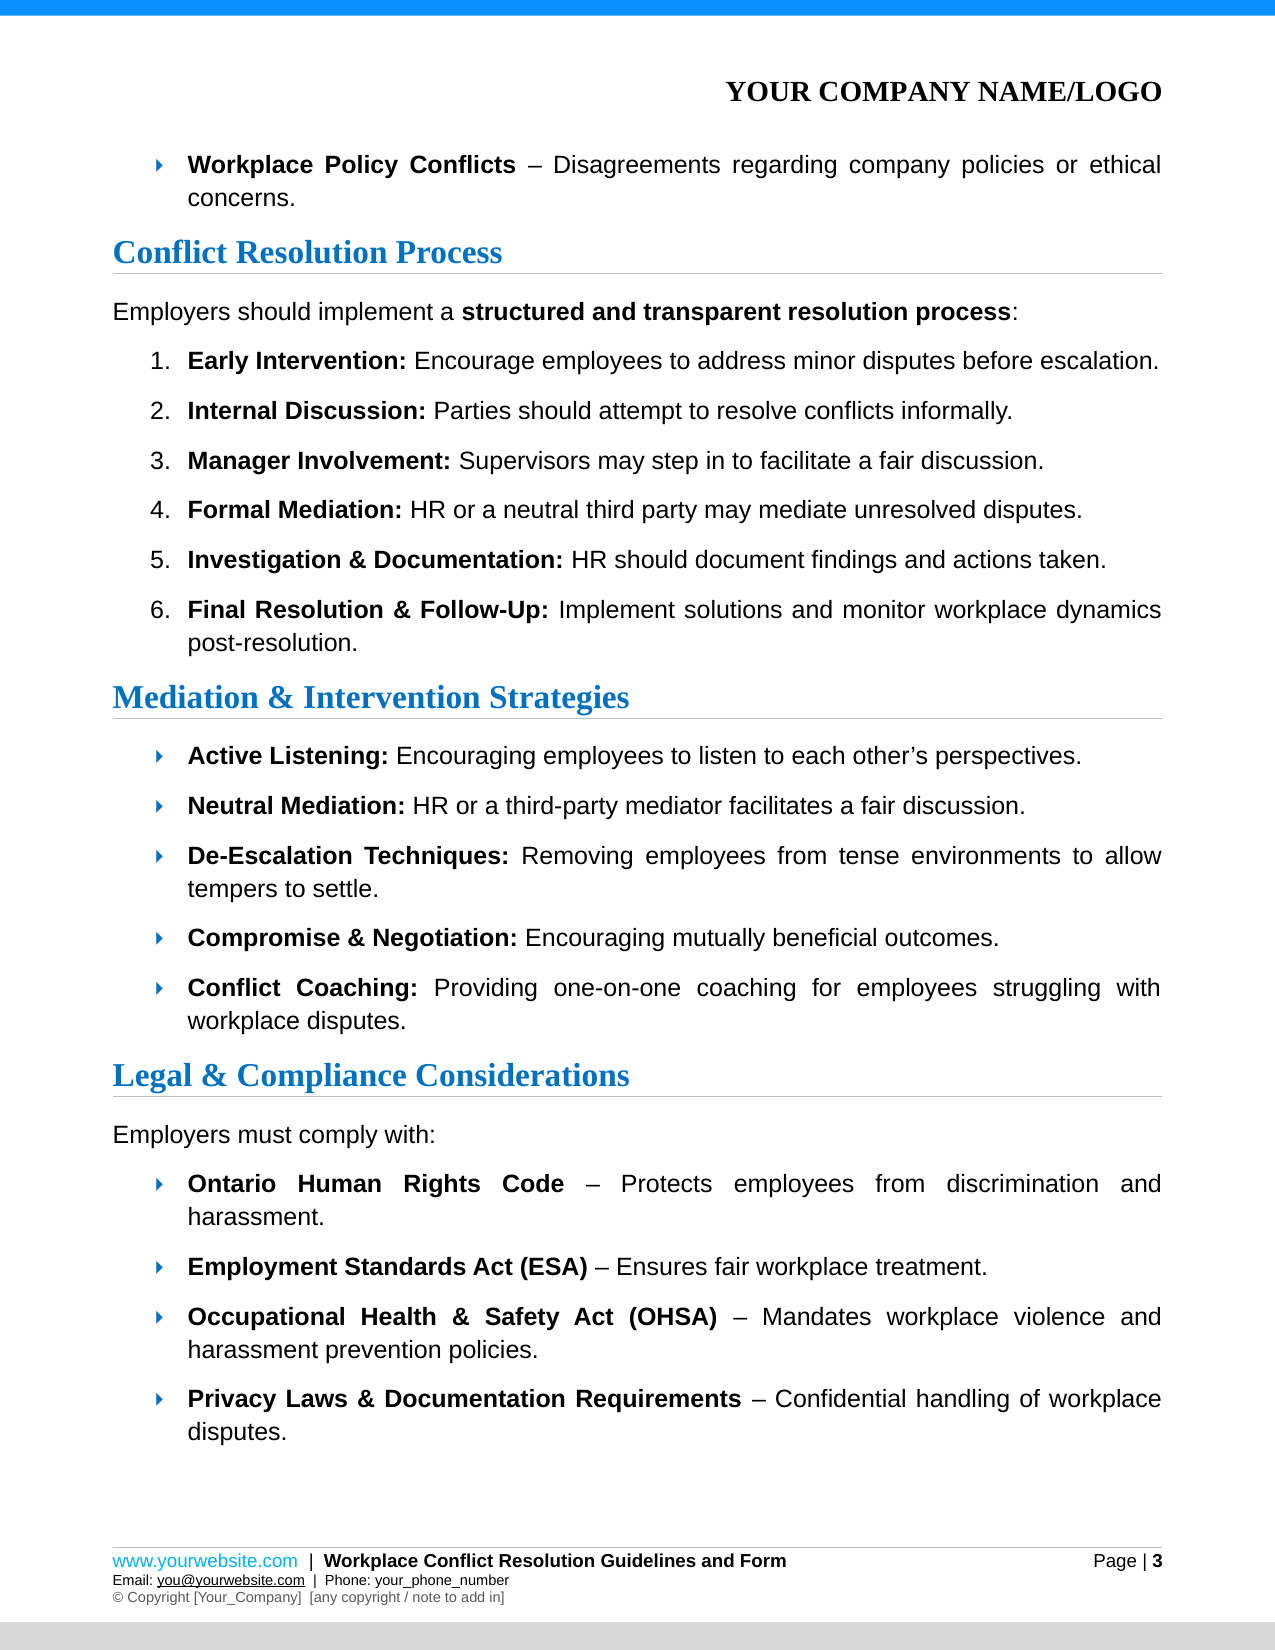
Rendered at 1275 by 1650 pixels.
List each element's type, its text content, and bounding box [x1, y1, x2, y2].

list Final Resolution & Follow-Up: Implement solutions and monitor workplace dynamics post-resolution. [150, 595, 1162, 656]
text Compromise & Negotiation: Encouraging mutually beneficial outcomes. [150, 923, 1162, 952]
text Employers must comply with: [112, 1119, 1162, 1148]
text Workplace Policy Conflicts – Disagreements regarding company policies or ethical concerns. [150, 150, 1162, 212]
list Investigation & Documentation: HR should document findings and actions taken. [150, 545, 1162, 574]
text Occupational Health & Safety Act (OHSA) – Mandates workplace violence and harassment prevention policies. [150, 1302, 1162, 1363]
text De-Escalation Techniques: Removing employees from tense environments to allow tempers to settle. [150, 841, 1162, 902]
text Privacy Laws & Documentation Requirements – Confidential handling of workplace disputes. [150, 1384, 1162, 1446]
text Active Listening: Encouraging employees to listen to each other’s perspectives. [150, 741, 1162, 770]
text Ontario Human Rights Code – Protects employees from discrimination and harassment. [150, 1169, 1162, 1231]
text Conflict Coaching: Providing one-on-one coaching for employees struggling with workplace disputes. [150, 973, 1162, 1035]
text Employment Standards Act (ESA) – Ensures fair workplace treatment. [150, 1252, 1162, 1281]
subtitle Mediation & Intervention Strategies [112, 677, 1162, 719]
list Manager Involvement: Supervisors may step in to facilitate a fair discussion. [150, 446, 1162, 474]
list Internal Discussion: Parties should attempt to resolve conflicts informally. [150, 396, 1162, 425]
text Neutral Mediation: HR or a third-party mediator facilitates a fair discussion. [150, 791, 1162, 820]
list Early Intervention: Encourage employees to address minor disputes before escalation. [150, 346, 1162, 375]
text Employers should implement a structured and transparent resolution process: [112, 297, 1162, 325]
subtitle Legal & Compliance Considerations [112, 1056, 1162, 1097]
list Formal Mediation: HR or a neutral third party may mediate unresolved disputes. [150, 495, 1162, 524]
subtitle Conflict Resolution Process [112, 233, 1162, 274]
